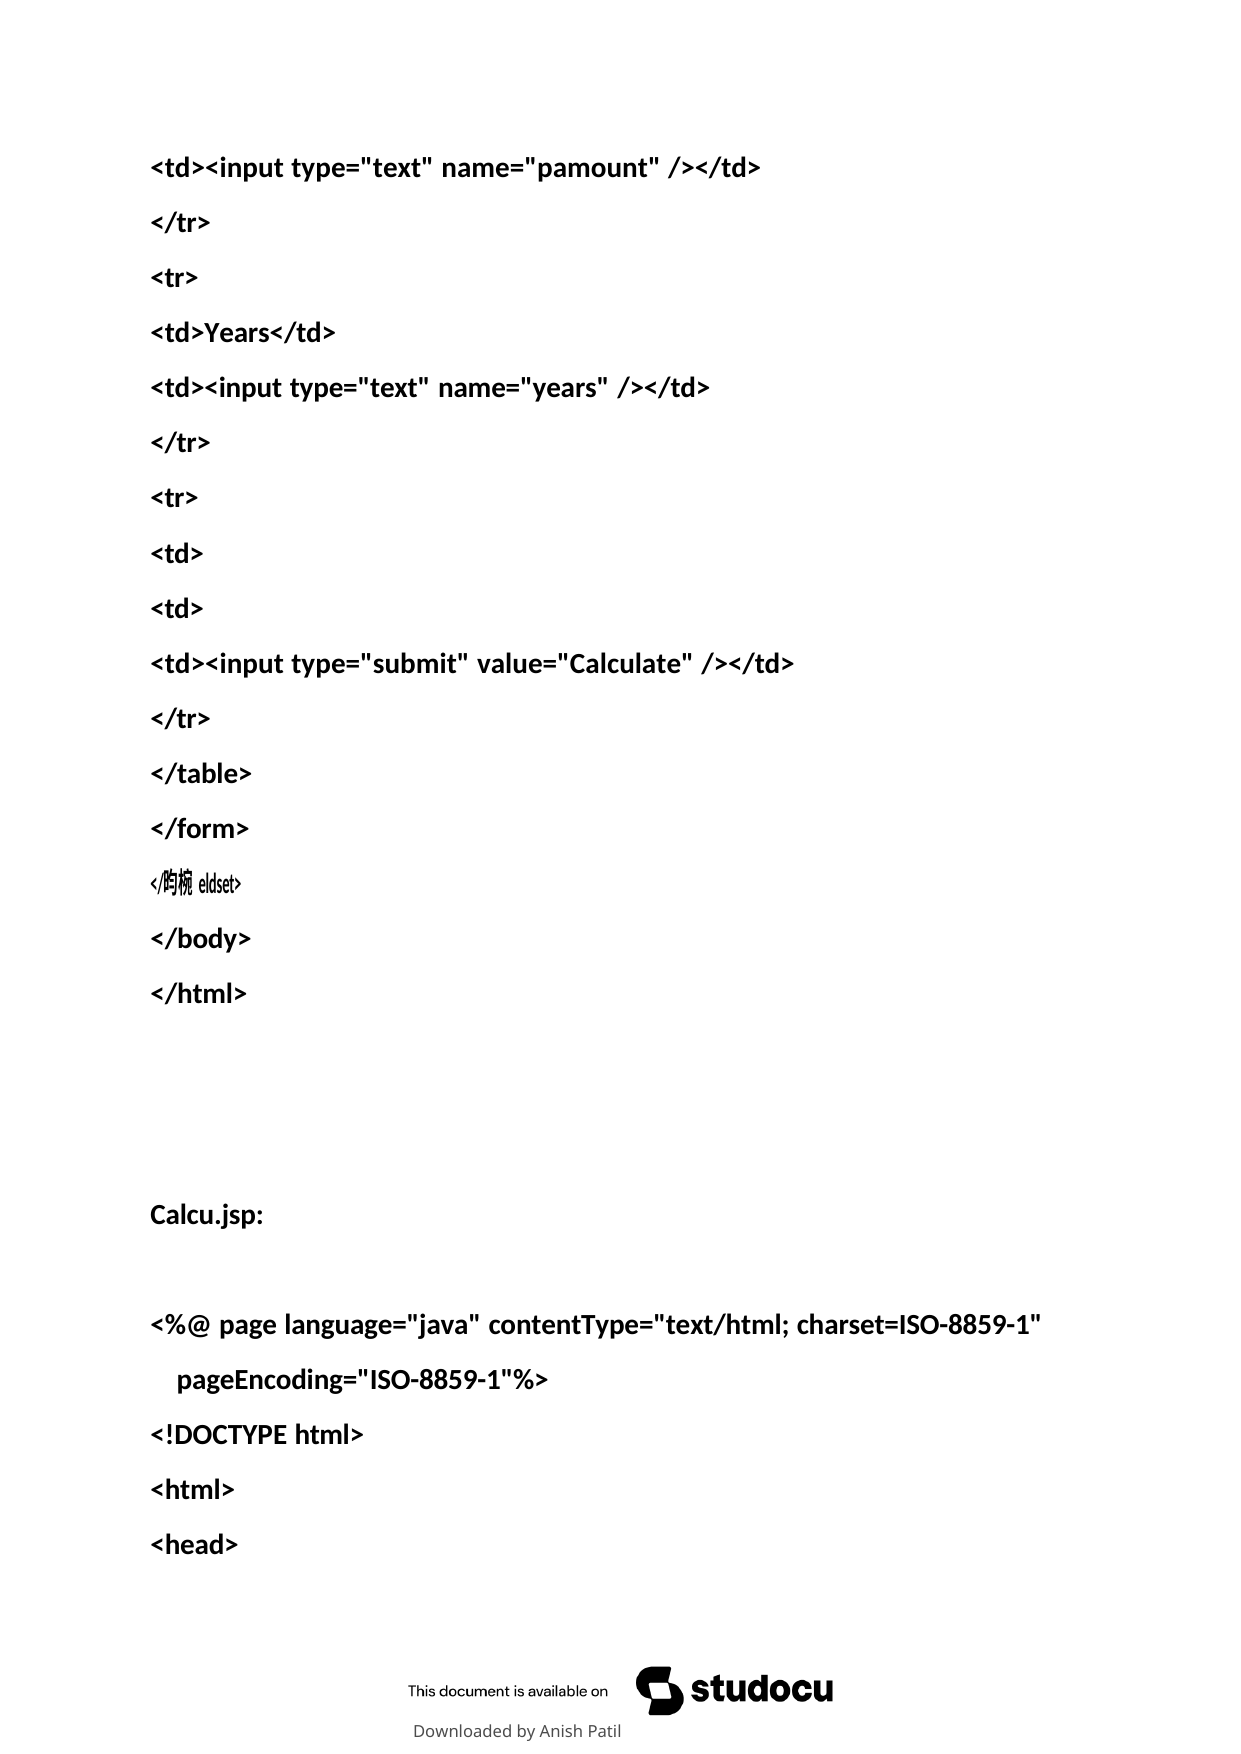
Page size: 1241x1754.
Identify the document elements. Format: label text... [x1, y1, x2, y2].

text <%@ page language="java" contentType="text/html; charset=ISO-8859-1" pageEncoding="ISO-8859-1"%> [150, 1306, 1046, 1397]
text </tr> [150, 700, 1093, 736]
text </tr> [150, 204, 1093, 239]
text <html> [150, 1471, 1093, 1507]
picture [307, 1661, 933, 1721]
text </tr> [150, 424, 1093, 460]
text <td><input type="submit" value="Calculate" /></td> [150, 645, 1093, 681]
text <head> [150, 1526, 1093, 1562]
text Calcu.jsp: [150, 1196, 1093, 1232]
text <td><input type="text" name="years" /></td> [150, 369, 1093, 405]
text </body> [150, 920, 1093, 956]
text <td> [150, 590, 1093, 625]
text </form> [150, 810, 1093, 846]
text <td><input type="text" name="pamount" /></td> [150, 149, 1093, 184]
text <tr> [150, 259, 1093, 294]
text </昀椀eldset> [150, 865, 1093, 901]
text </html> [150, 976, 1093, 1011]
text <tr> [150, 479, 1093, 515]
text </table> [150, 755, 1093, 791]
text <td> [150, 535, 1093, 570]
text <!DOCTYPE html> [150, 1416, 1093, 1452]
text <td>Years</td> [150, 314, 1093, 350]
